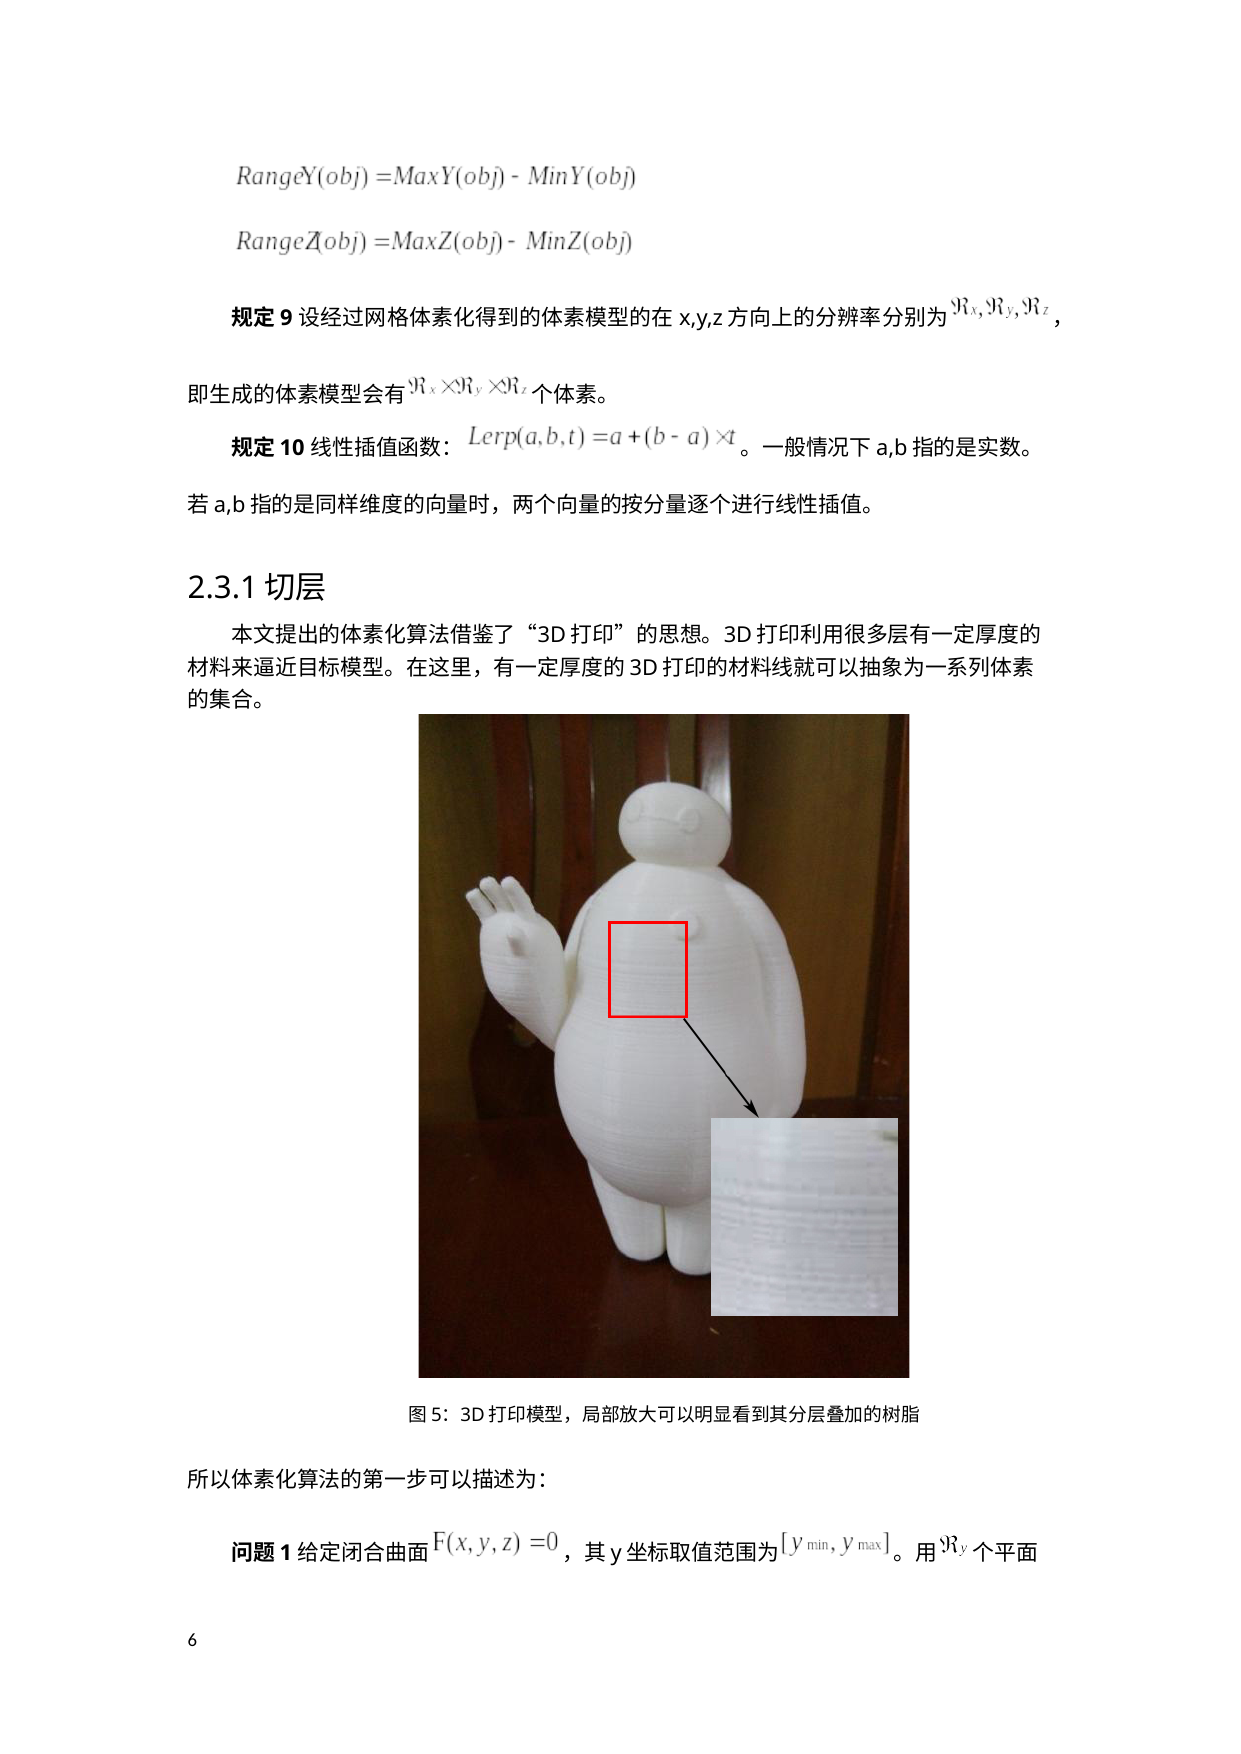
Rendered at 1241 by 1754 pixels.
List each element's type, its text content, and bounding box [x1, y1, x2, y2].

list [187, 1527, 1053, 1592]
list 图5：3D打印模型，局部放大可以明显看到其分层叠加的树脂 [231, 1397, 1053, 1429]
list 规定9 设经过网格体素化得到的体素模型的在x,y,z方向上的分辨率分别为，即生成的体素模型会有个体素。 [187, 292, 1053, 422]
list 规定10 线性插值函数：。一般情况下a,b指的是实数。若a,b指的是同样维度的向量时，两个向量的按分量逐个进行线性插值。 [187, 422, 1053, 519]
list 2.3.1切层 [187, 552, 1053, 617]
list 本文提出的体素化算法借鉴了“3D打印”的思想。3D打印利用很多层有一定厚度的材料来逼近目标模型。在这里，有一定厚度的3D打印的材料线就可以抽象为一系列体素的集合。 [187, 617, 1053, 714]
picture [418, 714, 910, 1378]
list 所以体素化算法的第一步可以描述为： [187, 1462, 1053, 1494]
